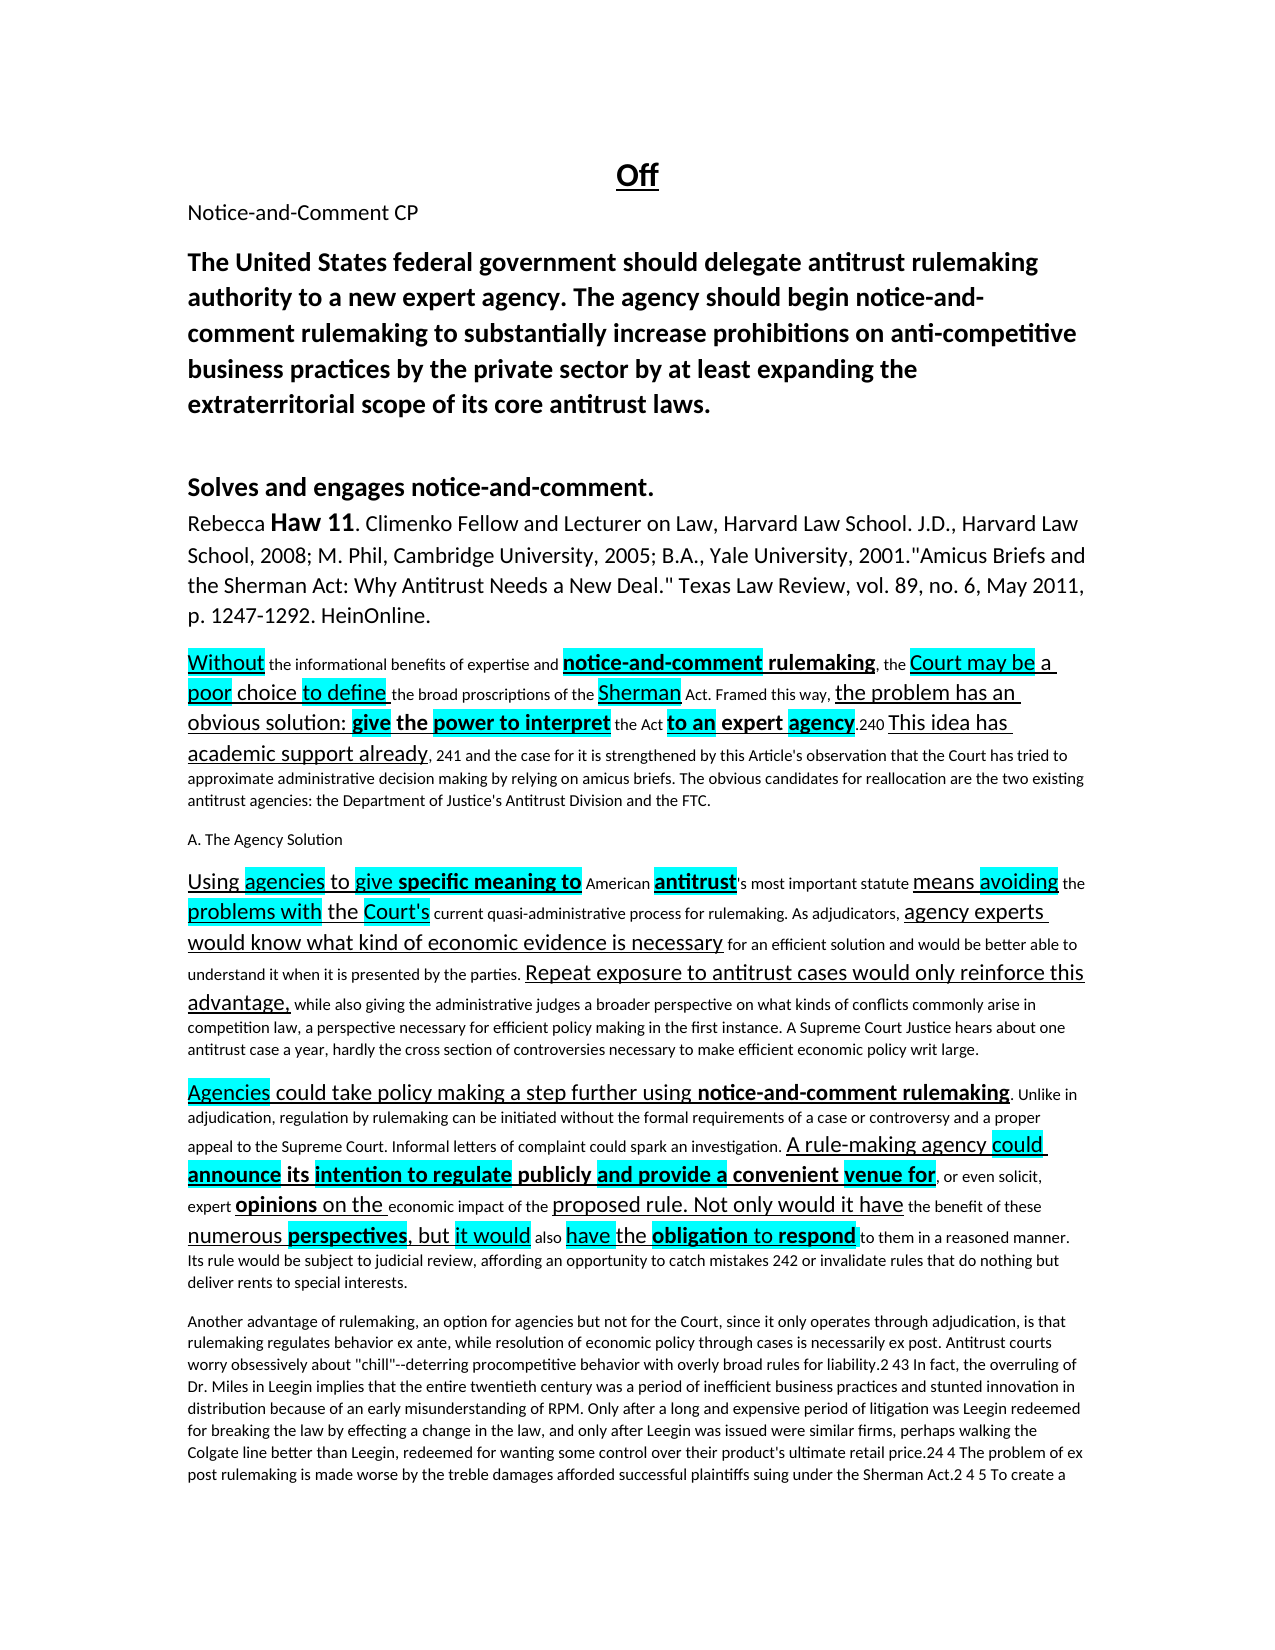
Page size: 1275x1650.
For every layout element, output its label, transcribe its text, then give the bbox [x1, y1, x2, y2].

text Without the informational benefits of expertise and notice-and-comment rulemaking, the Court may be a poor choice to define the broad proscriptions of the Sherman Act. Framed this way, the problem has an obvious solution: give the power to interpret the Act to an expert agency.240 This idea has academic support already, 241 and the case for it is strengthened by this Article's observation that the Court has tried to approximate administrative decision making by relying on amicus briefs. The obvious candidates for reallocation are the two existing antitrust agencies: the Department of Justice's Antitrust Division and the FTC. [187, 648, 1087, 811]
text A. The Agency Solution [187, 829, 1087, 849]
subtitle The United States federal government should delegate antitrust rulemaking authority to a new expert agency. The agency should begin notice-and-comment rulemaking to substantially increase prohibitions on anti-competitive business practices by the private sector by at least expanding the extraterritorial scope of its core antitrust laws. [187, 245, 1087, 421]
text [187, 1311, 1087, 1484]
text Using agencies to give specific meaning to American antitrust's most important statute means avoiding the problems with the Court's current quasi-administrative process for rulemaking. As adjudicators, agency experts would know what kind of economic evidence is necessary for an efficient solution and would be better able to understand it when it is presented by the parties. Repeat exposure to antitrust cases would only reinforce this advantage, while also giving the administrative judges a broader perspective on what kinds of conflicts commonly arise in competition law, a perspective necessary for efficient policy making in the first instance. A Supreme Court Justice hears about one antitrust case a year, hardly the cross section of controversies necessary to make efficient economic policy writ large. [187, 867, 1087, 1060]
subtitle Off [187, 154, 1087, 195]
text Notice-and-Comment CP [187, 198, 1087, 226]
text Agencies could take policy making a step further using notice-and-comment rulemaking. Unlike in adjudication, regulation by rulemaking can be initiated without the formal requirements of a case or controversy and a proper appeal to the Supreme Court. Informal letters of complaint could spark an investigation. A rule-making agency could announce its intention to regulate publicly and provide a convenient venue for, or even solicit, expert opinions on the economic impact of the proposed rule. Not only would it have the benefit of these numerous perspectives, but it would also have the obligation to respond to them in a reasoned manner. Its rule would be subject to judicial review, affording an opportunity to catch mistakes 242 or invalidate rules that do nothing but deliver rents to special interests. [187, 1078, 1087, 1293]
text Rebecca Haw 11. Climenko Fellow and Lecturer on Law, Harvard Law School. J.D., Harvard Law School, 2008; M. Phil, Cambridge University, 2005; B.A., Yale University, 2001."Amicus Briefs and the Sherman Act: Why Antitrust Needs a New Deal." Texas Law Review, vol. 89, no. 6, May 2011, p. 1247-1292. HeinOnline. [187, 506, 1087, 629]
subtitle Solves and engages notice-and-comment. [187, 470, 1087, 503]
